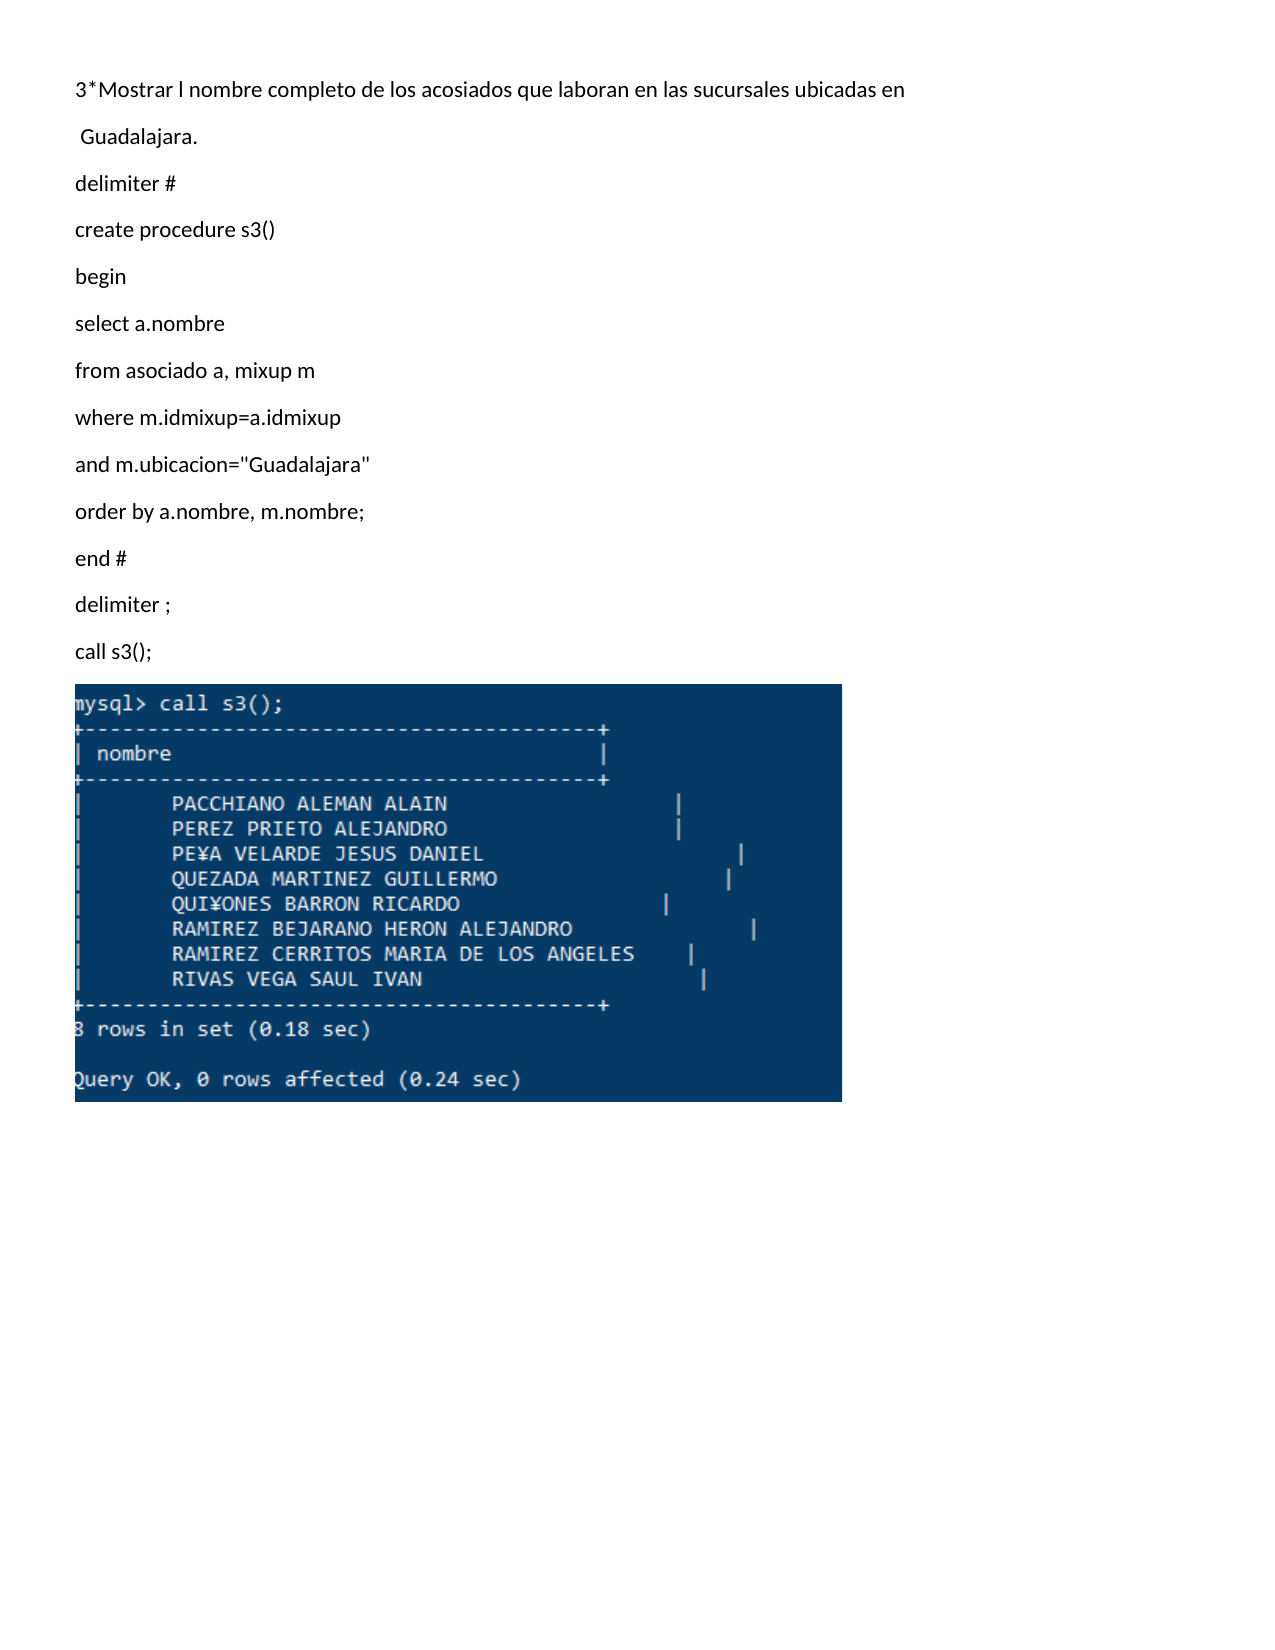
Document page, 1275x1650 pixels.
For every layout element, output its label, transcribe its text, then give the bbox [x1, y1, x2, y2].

text end # [75, 544, 1200, 572]
text from asociado a, mixup m [75, 356, 1200, 384]
text delimiter # [75, 169, 1200, 197]
picture [75, 684, 843, 1102]
text select a.nombre [75, 309, 1200, 337]
text 3*Mostrar l nombre completo de los acosiados que laboran en las sucursales ubicadas en [75, 75, 1200, 103]
text Guadalajara. [75, 122, 1200, 150]
text order by a.nombre, m.nombre; [75, 497, 1200, 525]
text delimiter ; [75, 591, 1200, 619]
text call s3(); [75, 637, 1200, 666]
text where m.idmixup=a.idmixup [75, 403, 1200, 431]
text and m.ubicacion="Guadalajara" [75, 450, 1200, 478]
text create procedure s3() [75, 216, 1200, 244]
text begin [75, 262, 1200, 291]
